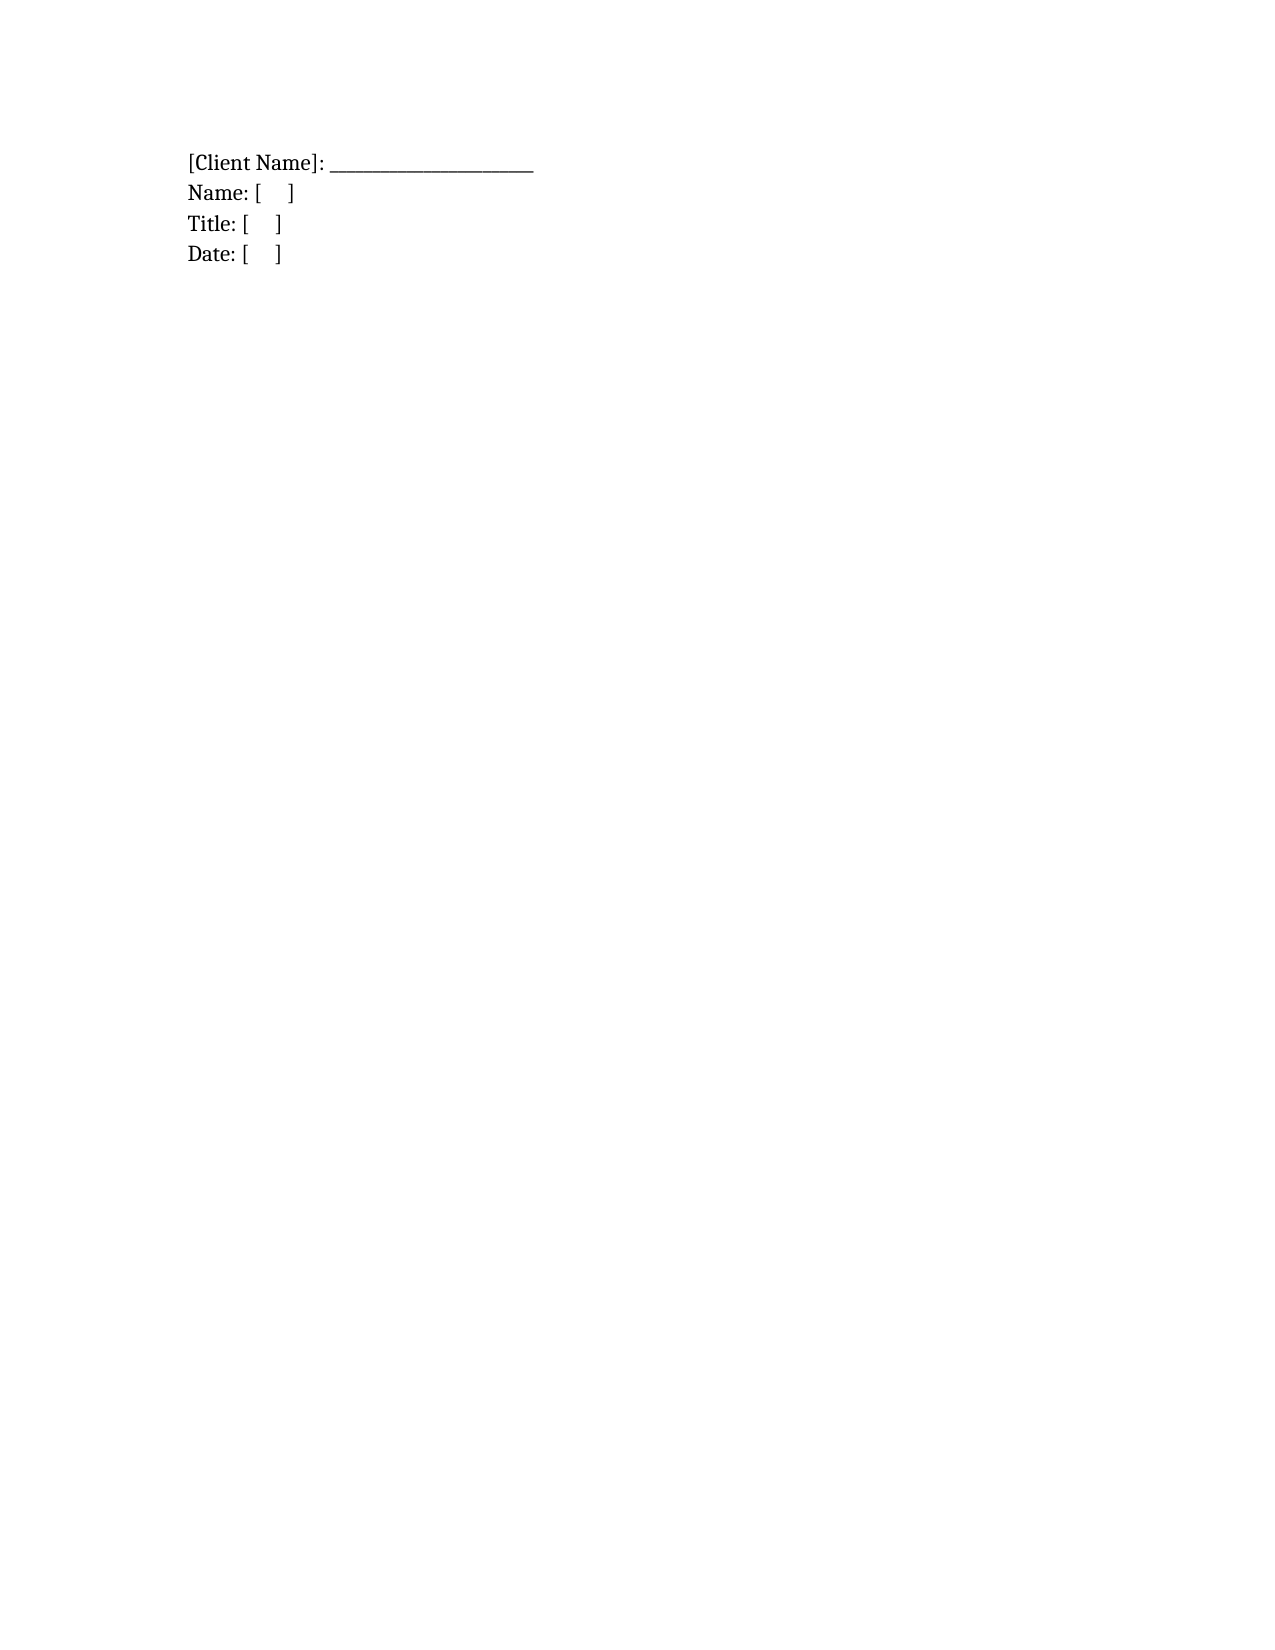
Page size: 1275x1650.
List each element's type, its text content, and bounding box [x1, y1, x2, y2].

text [Client Name]: ________________________ Name: [ ] Title: [ ] Date: [ ] [187, 150, 1087, 267]
